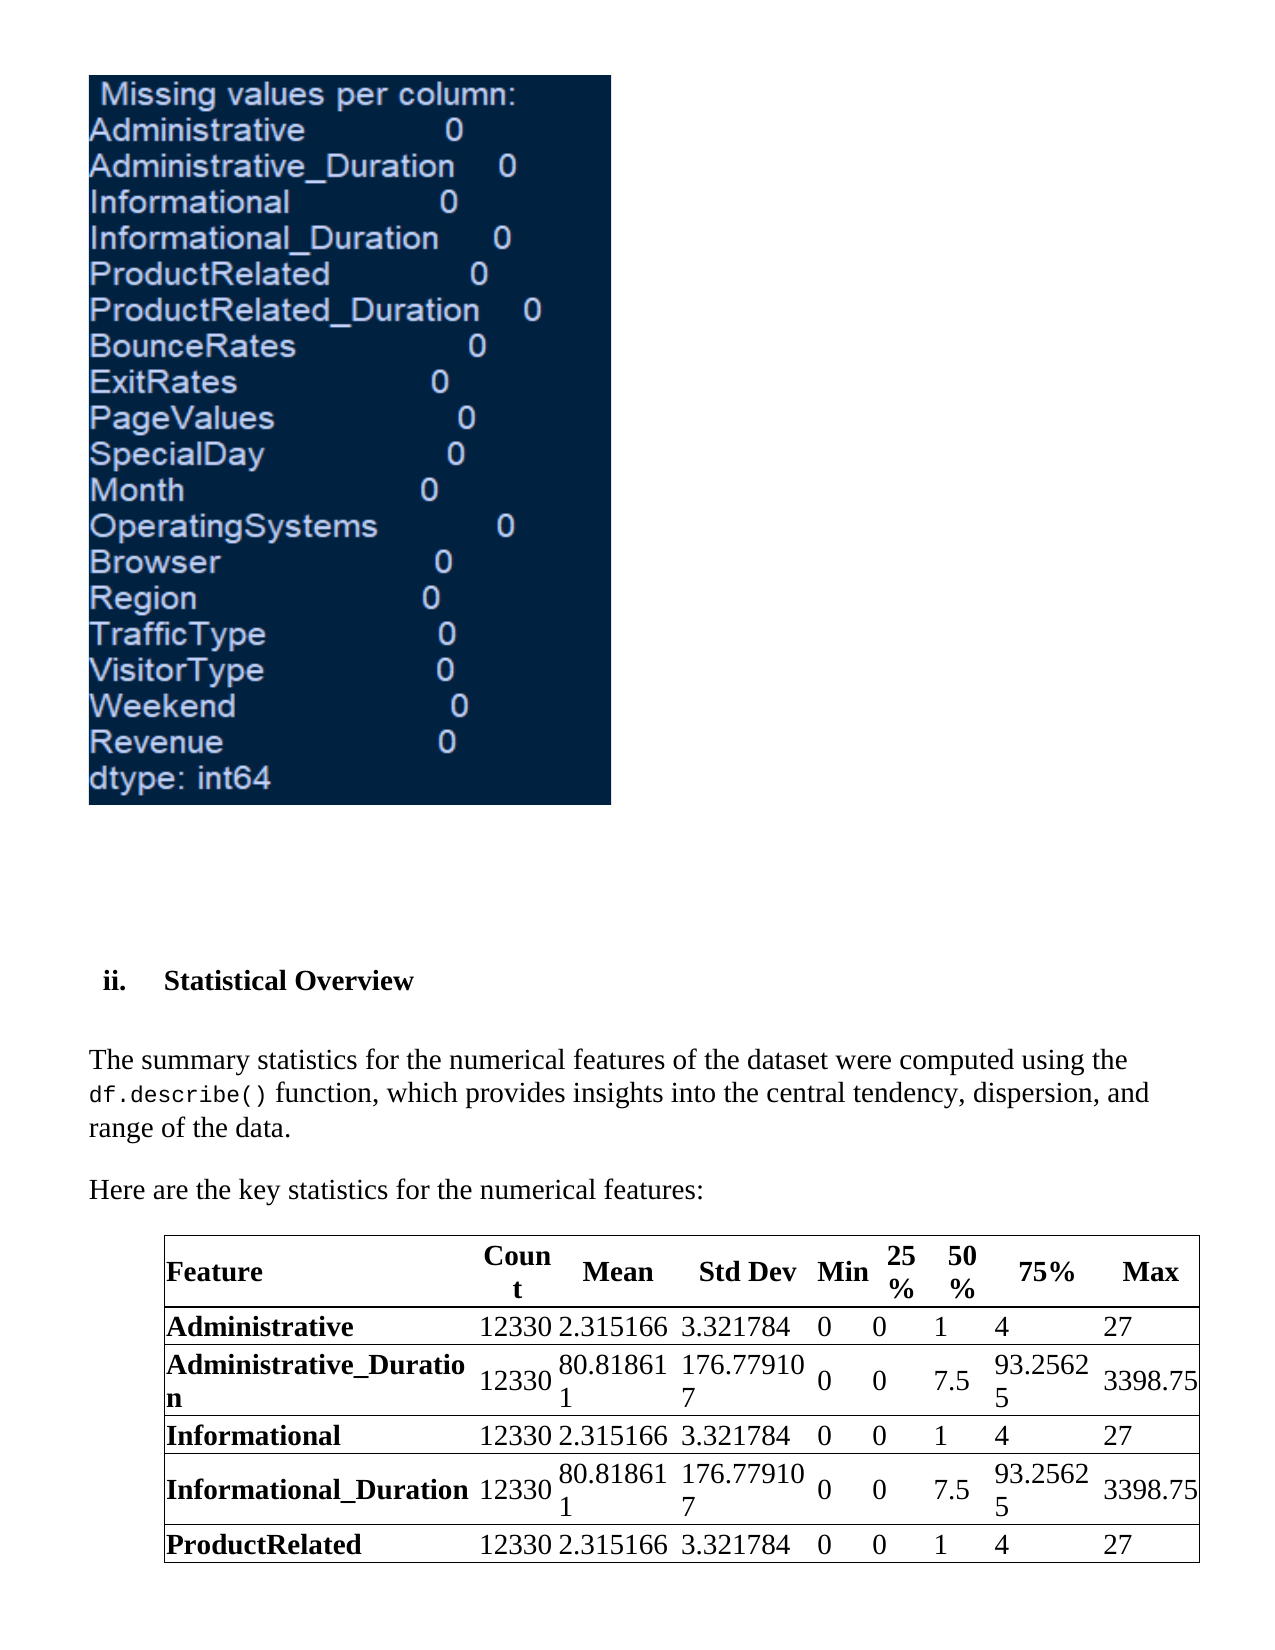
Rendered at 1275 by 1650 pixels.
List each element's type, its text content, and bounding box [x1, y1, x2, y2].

text The summary statistics for the numerical features of the dataset were computed using the df.describe() function, which provides insights into the central tendency, dispersion, and range of the data. [89, 1042, 1200, 1143]
text Here are the key statistics for the numerical features: [89, 1172, 1200, 1206]
table_cell Administrative [165, 1308, 477, 1344]
table_cell Administrative_Duration [165, 1345, 477, 1415]
table_cell 0 [871, 1454, 932, 1524]
table_cell 0 [871, 1308, 932, 1344]
table_cell Informational_Duration [165, 1454, 477, 1524]
table_header Count [478, 1236, 557, 1306]
table_cell 12330 [478, 1454, 557, 1524]
table_header Mean [557, 1236, 679, 1306]
table_cell 3.321784 [679, 1308, 816, 1344]
table_cell 27 [1102, 1525, 1199, 1562]
table_cell 0 [816, 1308, 871, 1344]
table_cell 80.818611 [557, 1454, 679, 1524]
table_cell 1 [932, 1416, 993, 1453]
table_cell 4 [993, 1525, 1102, 1562]
table_cell 0 [871, 1525, 932, 1562]
table_cell 0 [816, 1345, 871, 1415]
table_header 50% [932, 1236, 993, 1306]
table_cell 0 [871, 1416, 932, 1453]
table_cell 93.25625 [993, 1454, 1102, 1524]
table_header 25% [871, 1236, 932, 1306]
table_header Std Dev [679, 1236, 816, 1306]
table_header Min [816, 1236, 871, 1306]
table_cell 3.321784 [679, 1416, 816, 1453]
table_cell 1 [932, 1525, 993, 1562]
table_cell ProductRelated [165, 1525, 477, 1562]
list Statistical Overview [126, 963, 1200, 996]
table_header Feature [165, 1236, 477, 1306]
table_header Max [1102, 1236, 1199, 1306]
table_cell 93.25625 [993, 1345, 1102, 1415]
table_cell 176.779107 [679, 1454, 816, 1524]
table_cell 27 [1102, 1416, 1199, 1453]
table_cell 27 [1102, 1308, 1199, 1344]
table_cell 0 [816, 1416, 871, 1453]
table_cell 12330 [478, 1525, 557, 1562]
table_cell 12330 [478, 1416, 557, 1453]
table_cell 0 [871, 1345, 932, 1415]
table_cell 3.321784 [679, 1525, 816, 1562]
table_cell 12330 [478, 1345, 557, 1415]
table_cell 3398.75 [1102, 1454, 1199, 1524]
table_cell 2.315166 [557, 1416, 679, 1453]
picture [88, 75, 612, 805]
table_cell 12330 [478, 1308, 557, 1344]
table_cell Informational [165, 1416, 477, 1453]
table_cell 7.5 [932, 1345, 993, 1415]
table_cell 2.315166 [557, 1308, 679, 1344]
table_cell 80.818611 [557, 1345, 679, 1415]
table_cell 2.315166 [557, 1525, 679, 1562]
table_cell 0 [816, 1454, 871, 1524]
table_cell 0 [816, 1525, 871, 1562]
table_header 75% [993, 1236, 1102, 1306]
table_cell 4 [993, 1308, 1102, 1344]
table_cell 7.5 [932, 1454, 993, 1524]
table_cell 176.779107 [679, 1345, 816, 1415]
table_cell 1 [932, 1308, 993, 1344]
table_cell 4 [993, 1416, 1102, 1453]
table_cell 3398.75 [1102, 1345, 1199, 1415]
